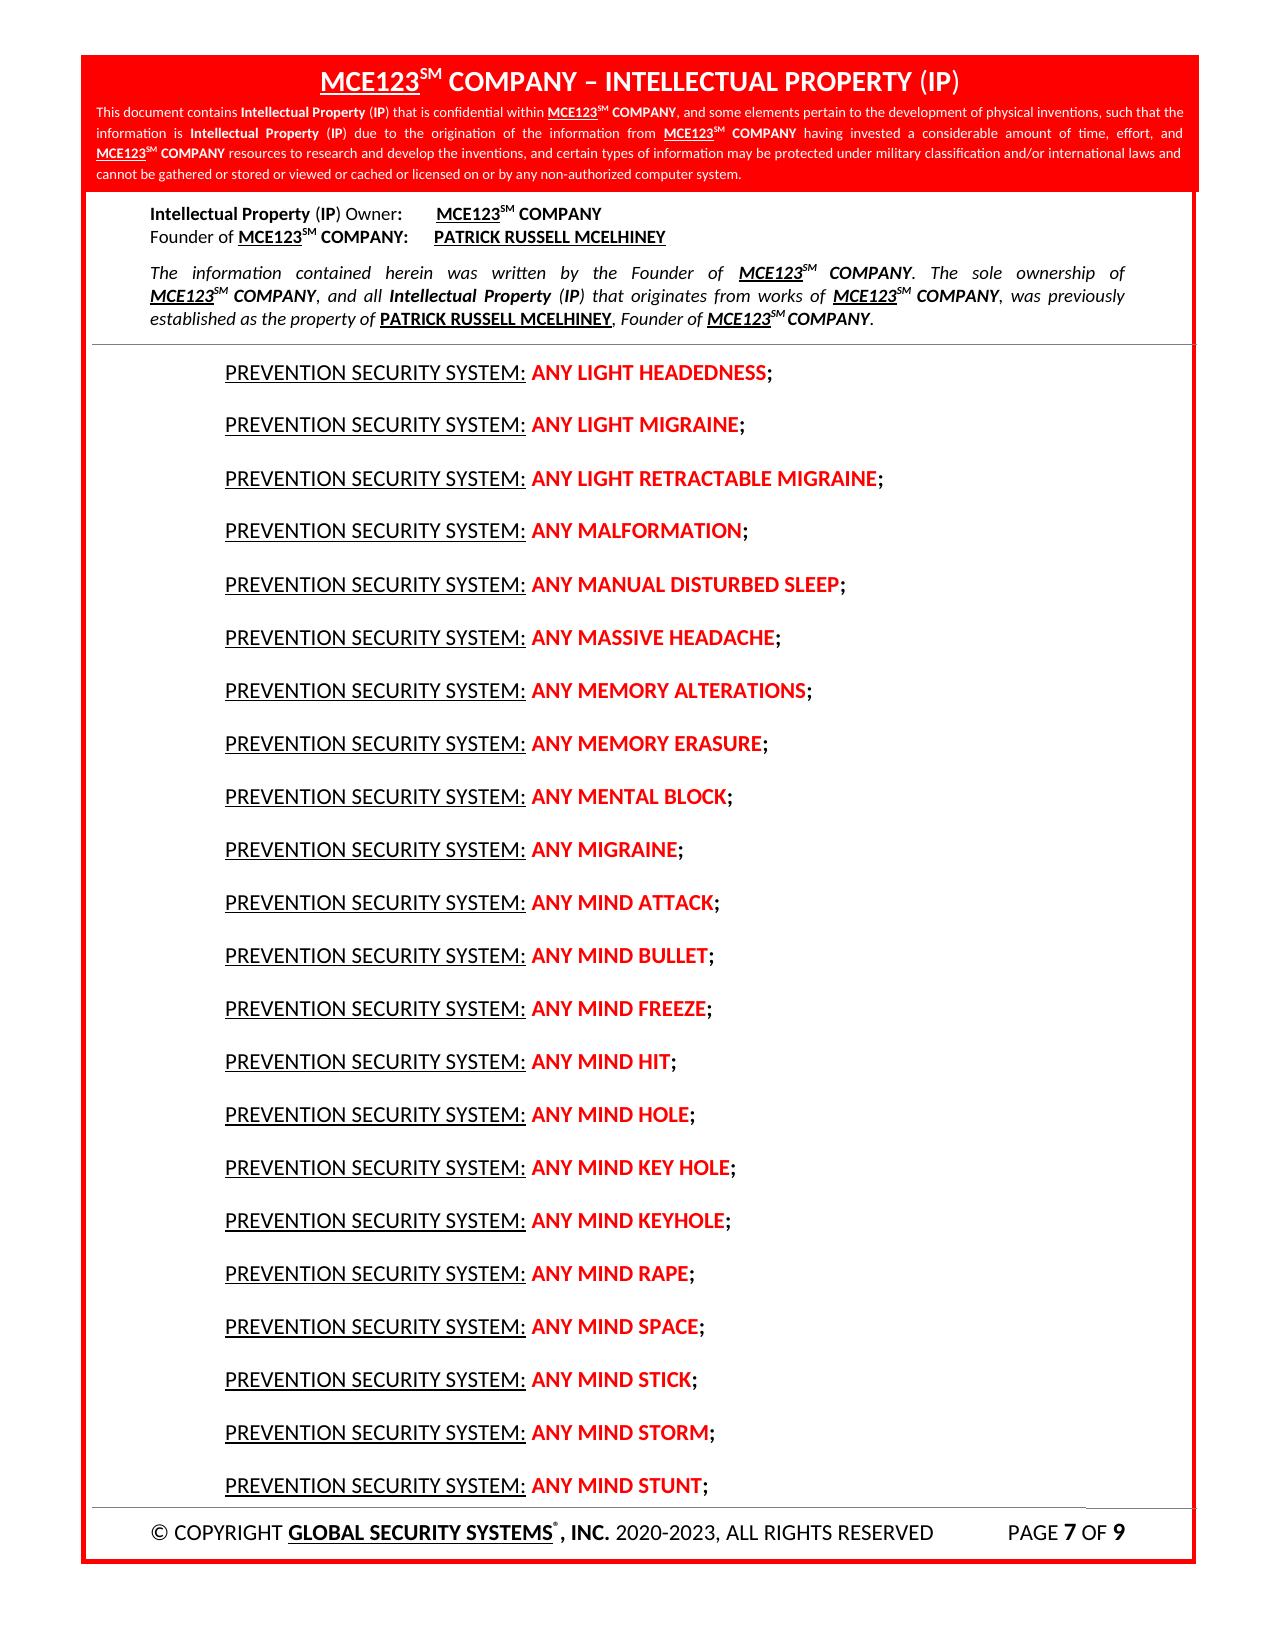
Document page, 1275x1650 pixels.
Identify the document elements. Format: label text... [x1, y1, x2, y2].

text PREVENTION SECURITY SYSTEM: ANY MANUAL DISTURBED SLEEP; [187, 570, 1125, 598]
text PREVENTION SECURITY SYSTEM: ANY MIND STUNT; [187, 1471, 1125, 1499]
text PREVENTION SECURITY SYSTEM: ANY MIND FREEZE; [187, 994, 1125, 1022]
text PREVENTION SECURITY SYSTEM: ANY MIND ATTACK; [187, 888, 1125, 916]
text PREVENTION SECURITY SYSTEM: ANY MIND HIT; [187, 1047, 1125, 1075]
text PREVENTION SECURITY SYSTEM: ANY MENTAL BLOCK; [187, 782, 1125, 810]
text PREVENTION SECURITY SYSTEM: ANY MEMORY ERASURE; [187, 729, 1125, 757]
text PREVENTION SECURITY SYSTEM: ANY MIGRAINE; [187, 835, 1125, 863]
text PREVENTION SECURITY SYSTEM: ANY LIGHT HEADEDNESS; [187, 358, 1125, 386]
text PREVENTION SECURITY SYSTEM: ANY MIND SPACE; [187, 1312, 1125, 1340]
text PREVENTION SECURITY SYSTEM: ANY LIGHT RETRACTABLE MIGRAINE; [187, 464, 1125, 492]
text PREVENTION SECURITY SYSTEM: ANY MIND KEYHOLE; [187, 1206, 1125, 1234]
text PREVENTION SECURITY SYSTEM: ANY MIND RAPE; [187, 1259, 1125, 1287]
text PREVENTION SECURITY SYSTEM: ANY LIGHT MIGRAINE; [187, 411, 1125, 439]
text PREVENTION SECURITY SYSTEM: ANY MEMORY ALTERATIONS; [187, 676, 1125, 704]
text PREVENTION SECURITY SYSTEM: ANY MALFORMATION; [187, 517, 1125, 545]
text PREVENTION SECURITY SYSTEM: ANY MIND HOLE; [187, 1100, 1125, 1128]
text PREVENTION SECURITY SYSTEM: ANY MIND STORM; [187, 1418, 1125, 1446]
text PREVENTION SECURITY SYSTEM: ANY MIND BULLET; [187, 941, 1125, 969]
text PREVENTION SECURITY SYSTEM: ANY MIND STICK; [187, 1365, 1125, 1393]
text PREVENTION SECURITY SYSTEM: ANY MIND KEY HOLE; [187, 1153, 1125, 1181]
text PREVENTION SECURITY SYSTEM: ANY MASSIVE HEADACHE; [187, 623, 1125, 651]
